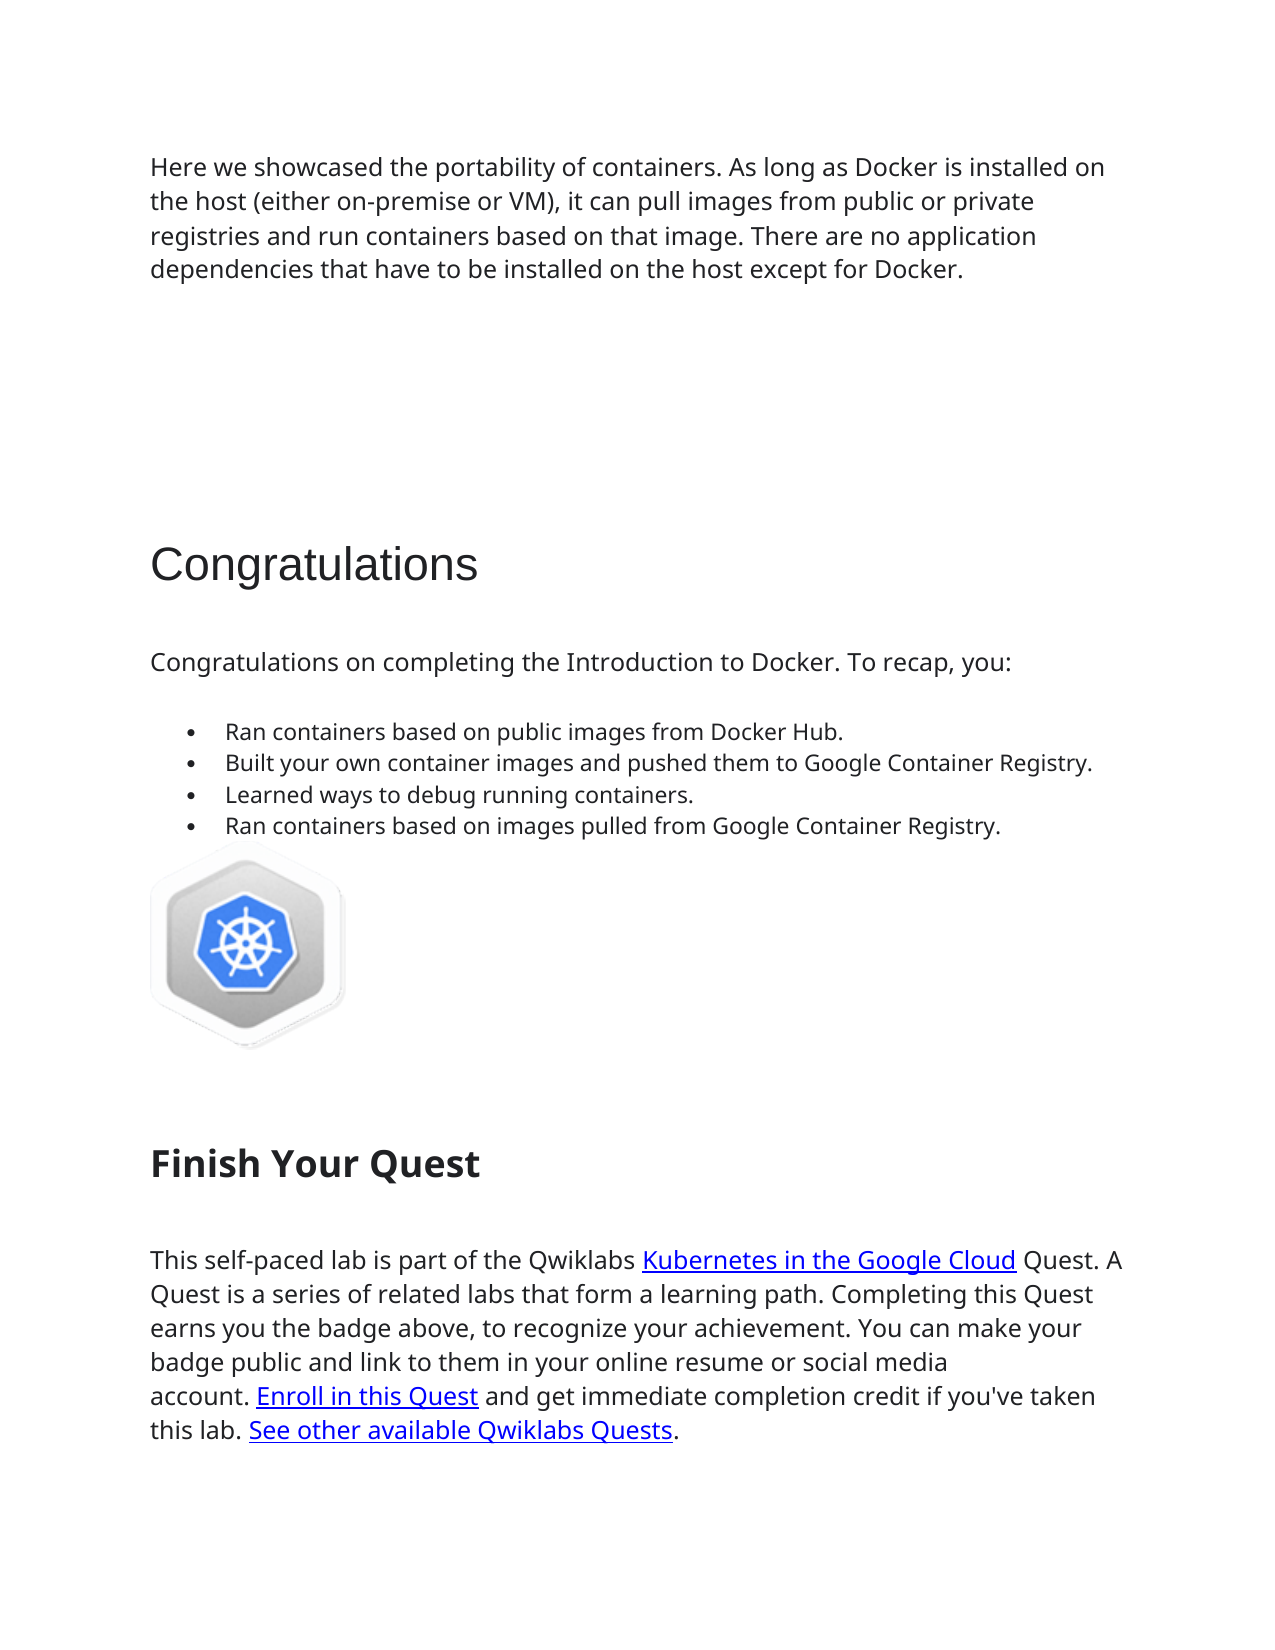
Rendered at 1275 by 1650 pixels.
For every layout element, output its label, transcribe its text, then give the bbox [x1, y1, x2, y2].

list Built your own container images and pushed them to Google Container Registry. [187, 747, 1125, 778]
picture [150, 841, 346, 1050]
text This self-paced lab is part of the Qwiklabs Kubernetes in the Google Cloud Quest. A Quest is a series of related labs that form a learning path. Completing this Quest earns you the badge above, to recognize your achievement. You can make your badge public and link to them in your online resume or social media account. Enroll in this Quest and get immediate completion credit if you've taken this lab. See other available Qwiklabs Quests. [150, 1242, 1125, 1447]
list Ran containers based on public images from Docker Hub. [187, 716, 1125, 747]
subtitle Finish Your Quest [150, 1137, 1125, 1188]
list Learned ways to debug running containers. [187, 778, 1125, 810]
subtitle Congratulations [150, 536, 1125, 590]
text Here we showcased the portability of containers. As long as Docker is installed on the host (either on-premise or VM), it can pull images from public or private registries and run containers based on that image. There are no application dependencies that have to be installed on the host except for Docker. [150, 150, 1125, 286]
text Congratulations on completing the Introduction to Docker. To recap, you: [150, 644, 1125, 678]
list Ran containers based on images pulled from Google Container Registry. [187, 810, 1125, 841]
